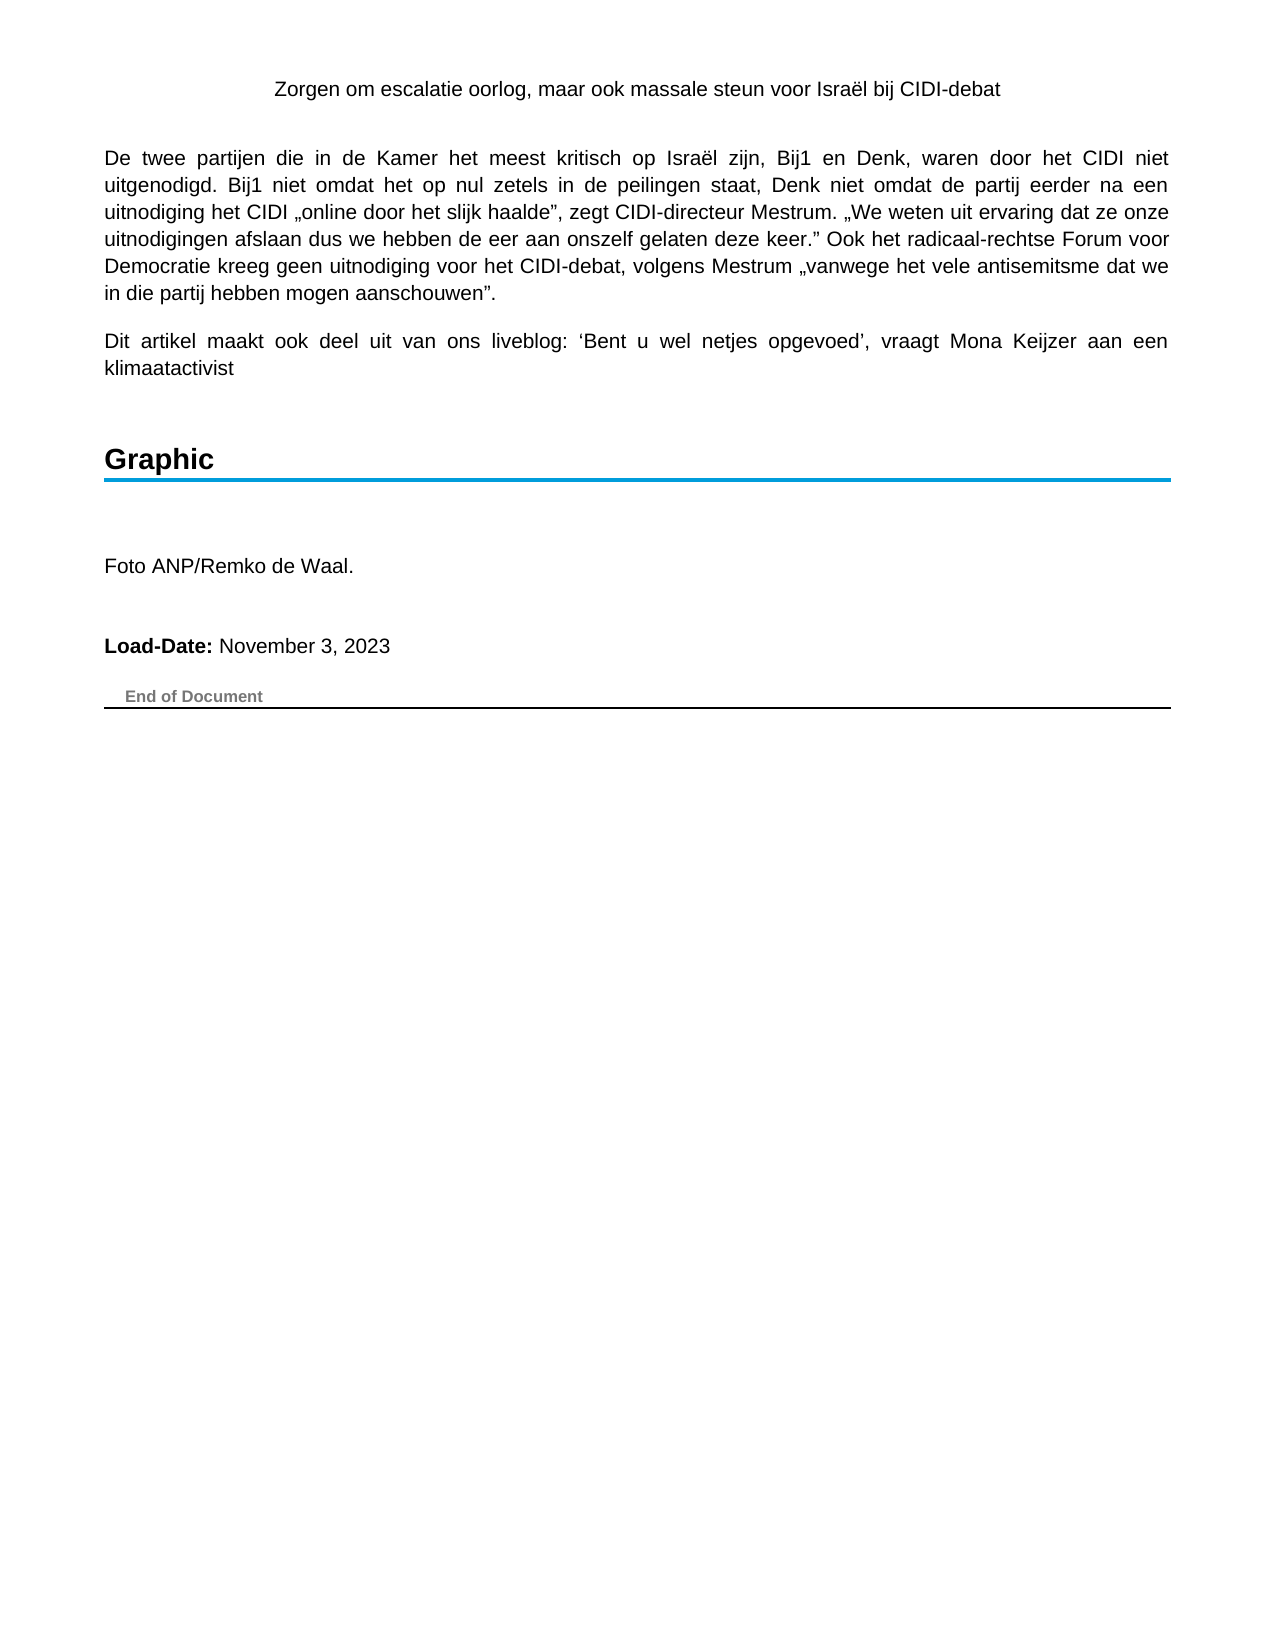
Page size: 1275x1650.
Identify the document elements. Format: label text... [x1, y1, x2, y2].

text De twee partijen die in de Kamer het meest kritisch op Israël zijn, Bij1 en Denk, waren door het CIDI niet uitgenodigd. Bij1 niet omdat het op nul zetels in de peilingen staat, Denk niet omdat de partij eerder na een uitnodiging het CIDI „online door het slijk haalde”, zegt CIDI-directeur Mestrum. „We weten uit ervaring dat ze onze uitnodigingen afslaan dus we hebben de eer aan onszelf gelaten deze keer.” Ook het radicaal-rechtse Forum voor Democratie kreeg geen uitnodiging voor het CIDI-debat, volgens Mestrum „vanwege het vele antisemitsme dat we in die partij hebben mogen aanschouwen”. [104, 142, 1171, 305]
text End of Document [125, 687, 1171, 706]
text Foto ANP/Remko de Waal. [104, 550, 1171, 577]
text Graphic [104, 405, 1171, 476]
text Dit artikel maakt ook deel uit van ons liveblog: ‘Bent u wel netjes opgevoed’, vraagt Mona Keijzer aan een klimaatactivist [104, 326, 1171, 380]
text Load-Date: November 3, 2023 [104, 602, 1171, 658]
